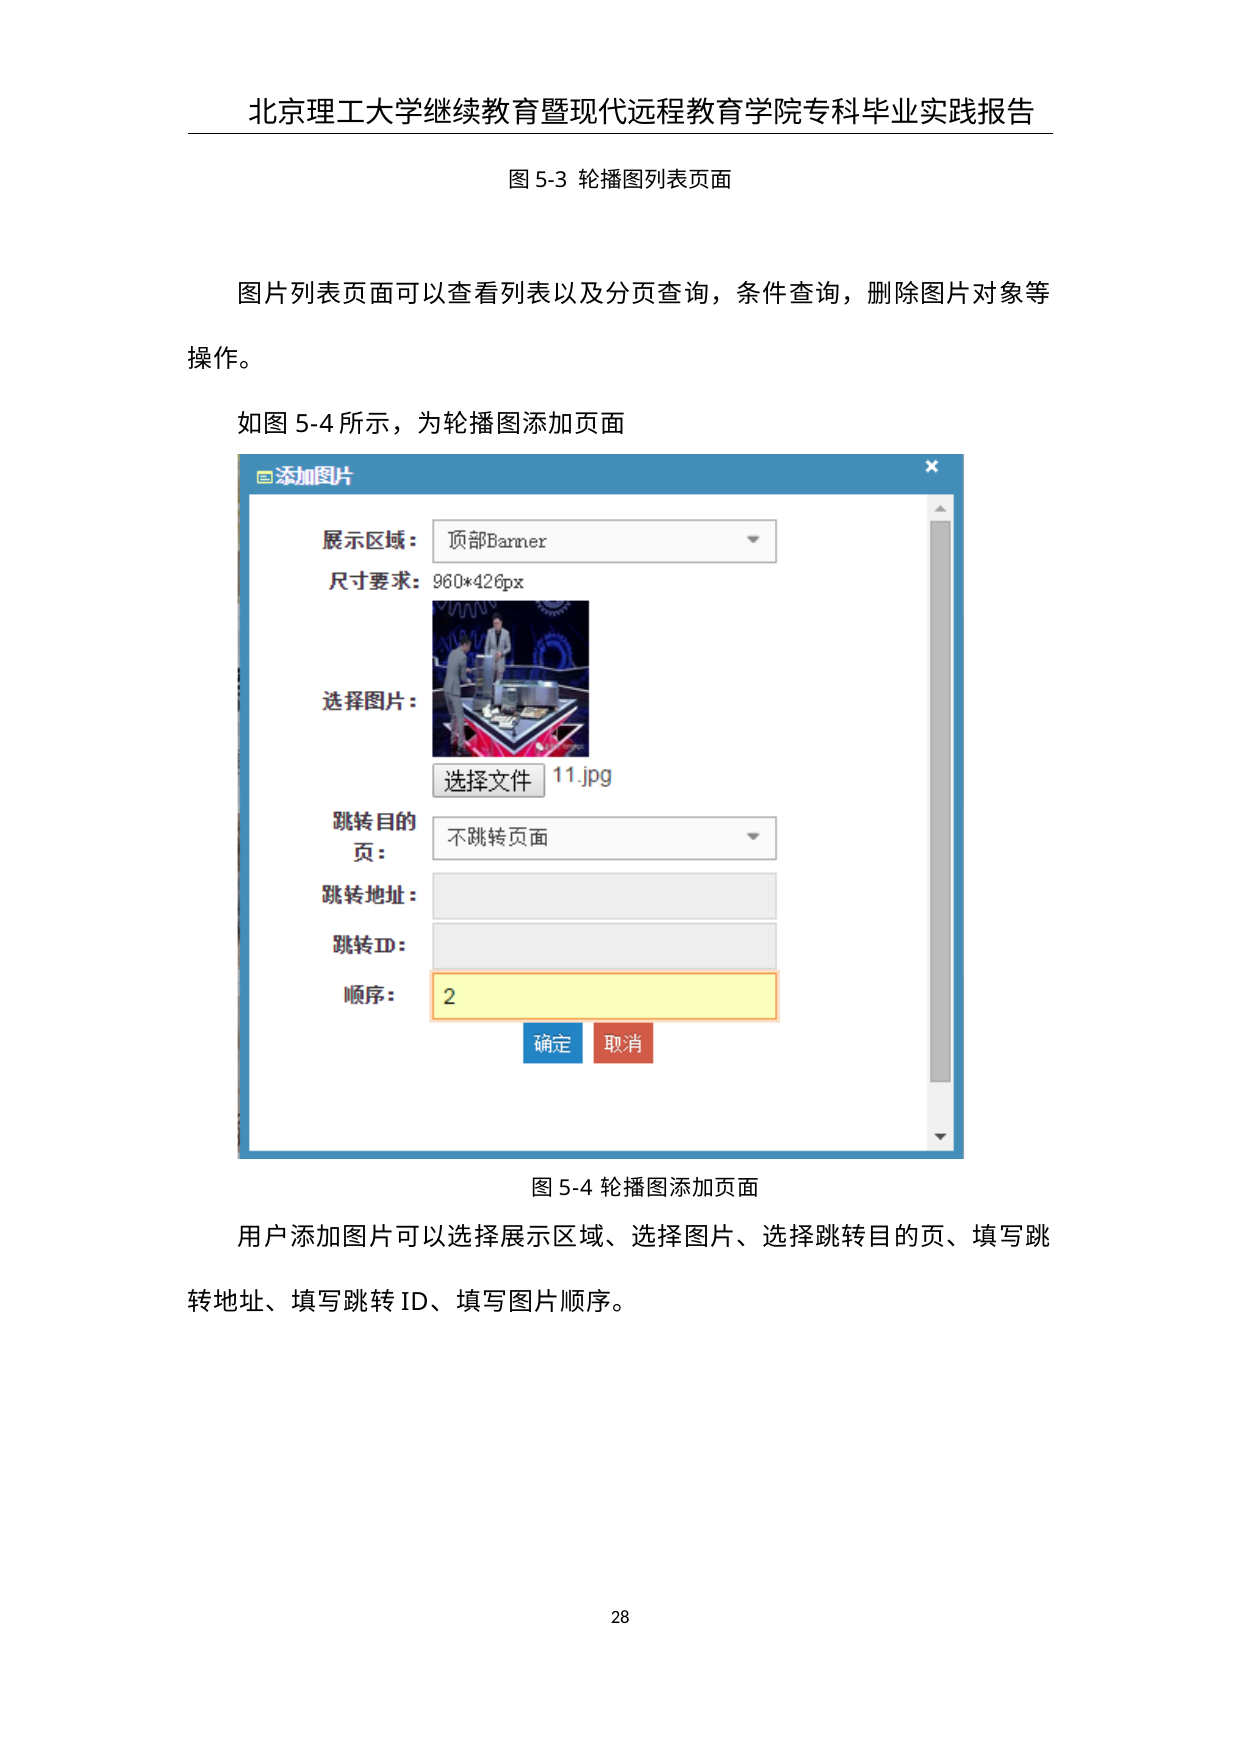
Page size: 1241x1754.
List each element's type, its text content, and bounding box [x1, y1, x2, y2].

text 如图5-4所示，为轮播图添加页面 [187, 389, 1053, 454]
text 用户添加图片可以选择展示区域、选择图片、选择跳转目的页、填写跳转地址、填写跳转ID、填写图片顺序。 [187, 1202, 1053, 1332]
picture [237, 454, 965, 1159]
text 图5-4 轮播图添加页面 [187, 1169, 1053, 1202]
text 图片列表页面可以查看列表以及分页查询，条件查询，删除图片对象等操作。 [187, 259, 1053, 389]
text 图5-3 轮播图列表页面 [187, 162, 1053, 194]
